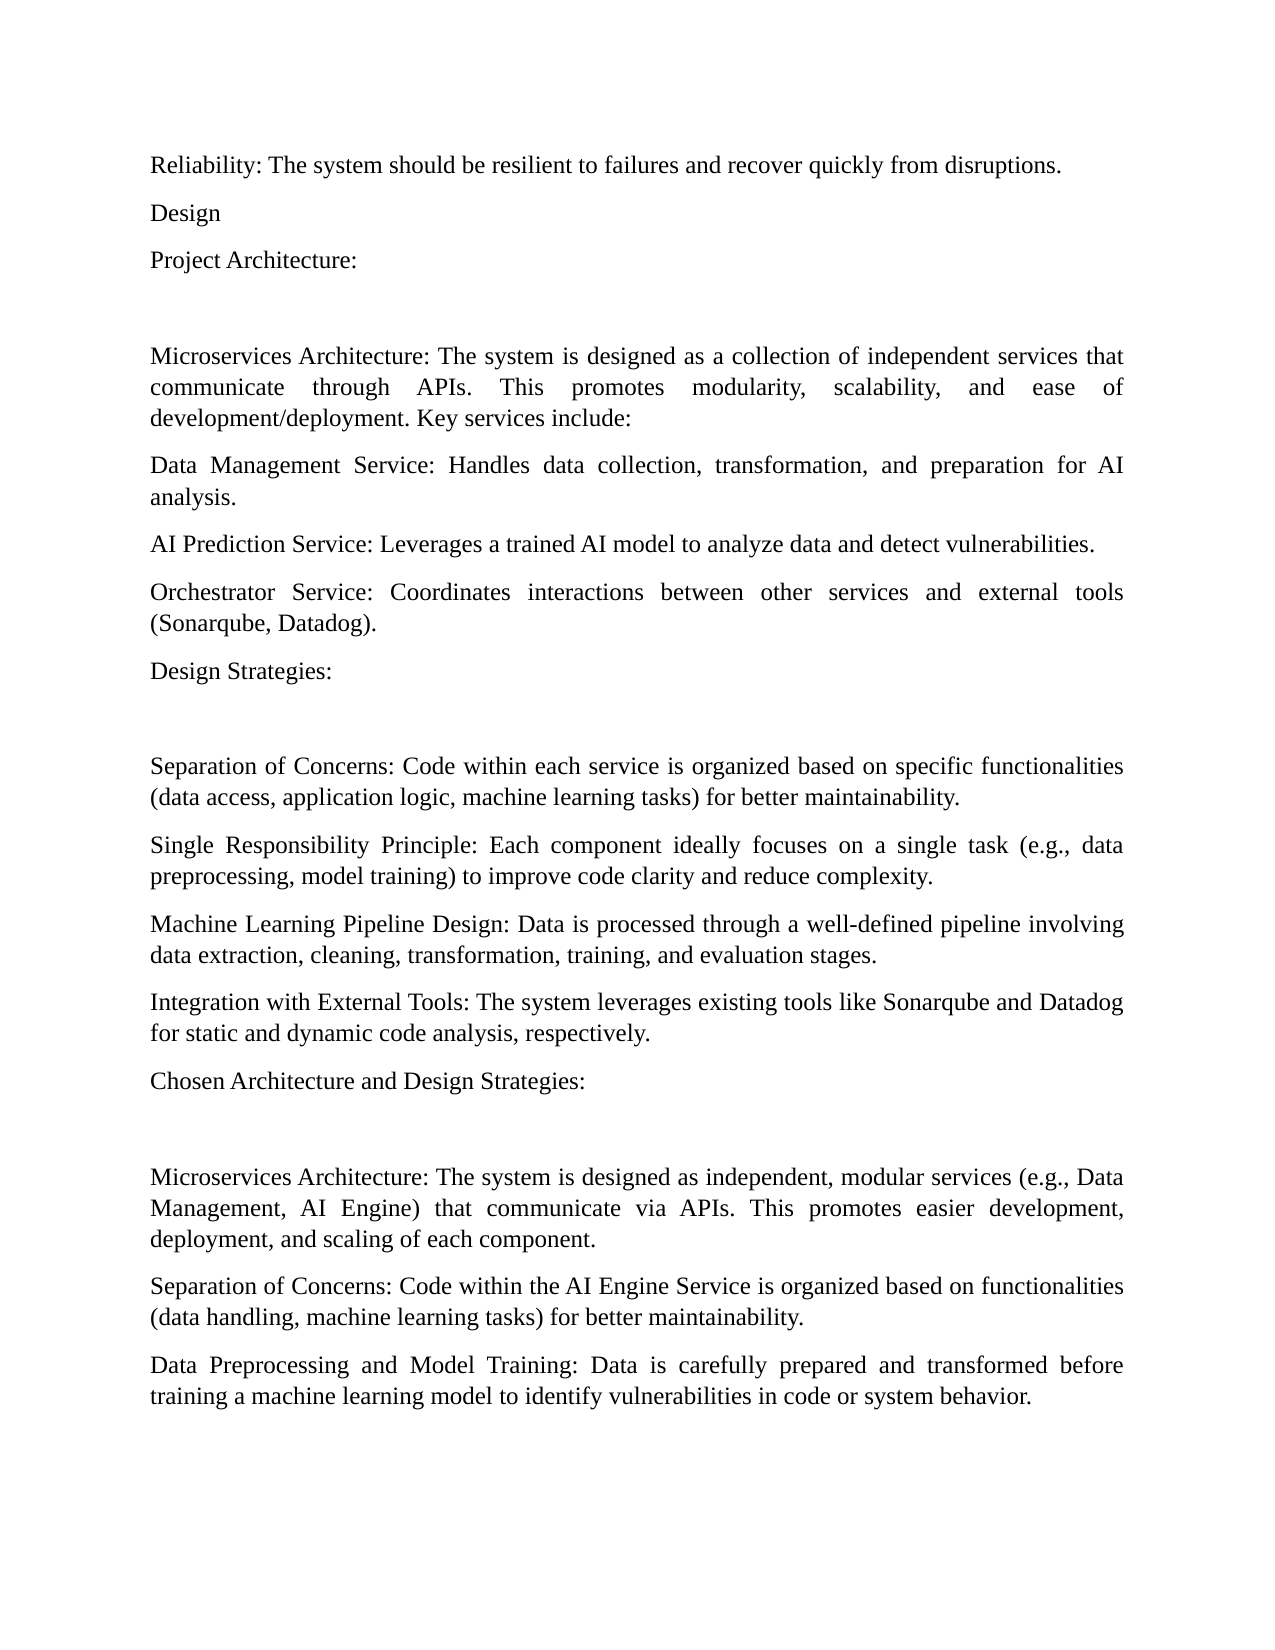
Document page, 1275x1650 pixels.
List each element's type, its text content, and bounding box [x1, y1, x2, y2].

text AI Prediction Service: Leverages a trained AI model to analyze data and detect vulnerabilities. [150, 529, 1125, 558]
text Data Preprocessing and Model Training: Data is carefully prepared and transformed before training a machine learning model to identify vulnerabilities in code or system behavior. [150, 1350, 1125, 1410]
text Design Strategies: [150, 656, 1125, 684]
text Reliability: The system should be resilient to failures and recover quickly from disruptions. [150, 150, 1125, 179]
text Separation of Concerns: Code within each service is organized based on specific functionalities (data access, application logic, machine learning tasks) for better maintainability. [150, 751, 1125, 811]
text Project Architecture: [150, 245, 1125, 274]
text Design [150, 198, 1125, 226]
text Microservices Architecture: The system is designed as a collection of independent services that communicate through APIs. This promotes modularity, scalability, and ease of development/deployment. Key services include: [150, 341, 1125, 432]
text Single Responsibility Principle: Each component ideally focuses on a single task (e.g., data preprocessing, model training) to improve code clarity and reduce complexity. [150, 830, 1125, 890]
text Machine Learning Pipeline Design: Data is processed through a well-defined pipeline involving data extraction, cleaning, transformation, training, and evaluation stages. [150, 909, 1125, 968]
text Separation of Concerns: Code within the AI Engine Service is organized based on functionalities (data handling, machine learning tasks) for better maintainability. [150, 1271, 1125, 1331]
text Data Management Service: Handles data collection, transformation, and preparation for AI analysis. [150, 451, 1125, 510]
text Orchestrator Service: Coordinates interactions between other services and external tools (Sonarqube, Datadog). [150, 577, 1125, 637]
text Chosen Architecture and Design Strategies: [150, 1066, 1125, 1095]
text Integration with External Tools: The system leverages existing tools like Sonarqube and Datadog for static and dynamic code analysis, respectively. [150, 987, 1125, 1047]
text Microservices Architecture: The system is designed as independent, modular services (e.g., Data Management, AI Engine) that communicate via APIs. This promotes easier development, deployment, and scaling of each component. [150, 1162, 1125, 1252]
